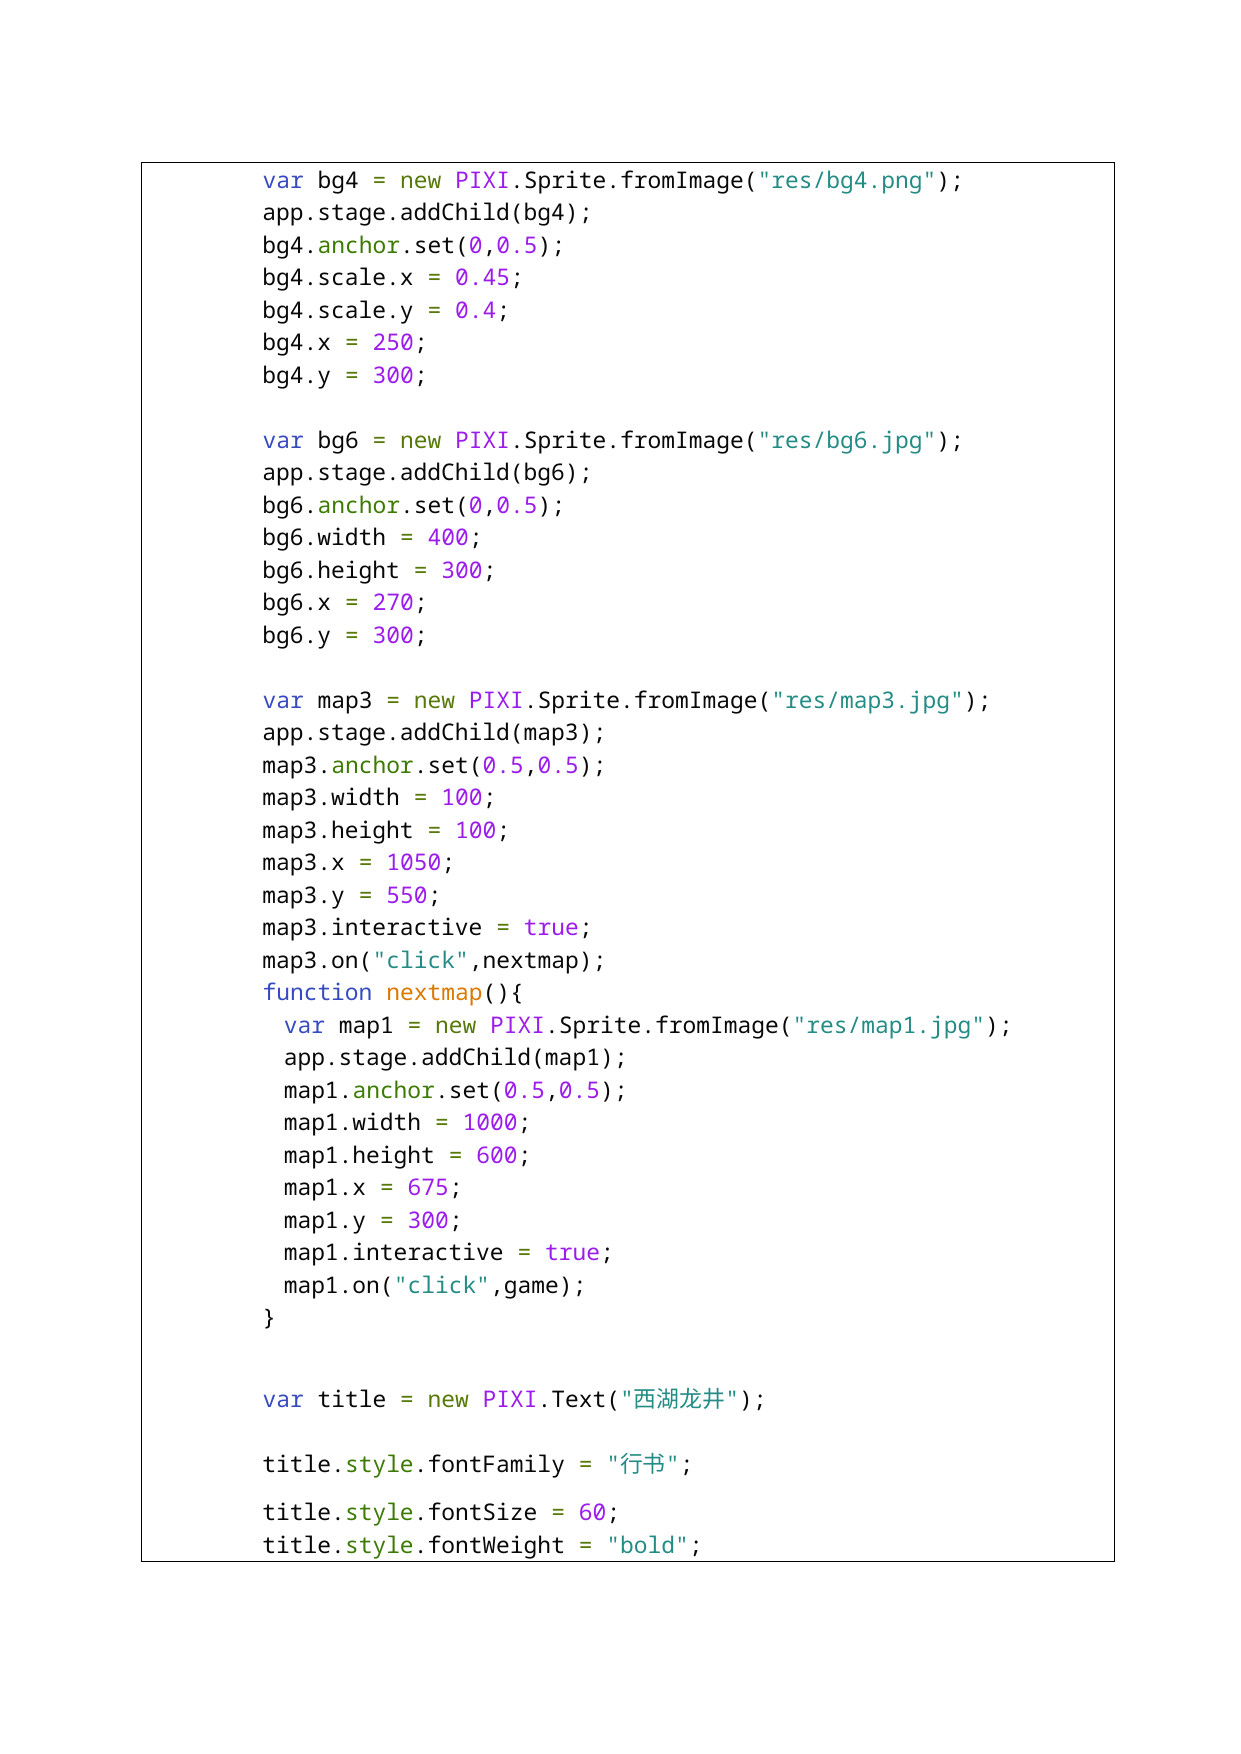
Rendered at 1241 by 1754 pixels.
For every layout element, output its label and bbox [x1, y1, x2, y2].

table_cell [142, 163, 1114, 1561]
